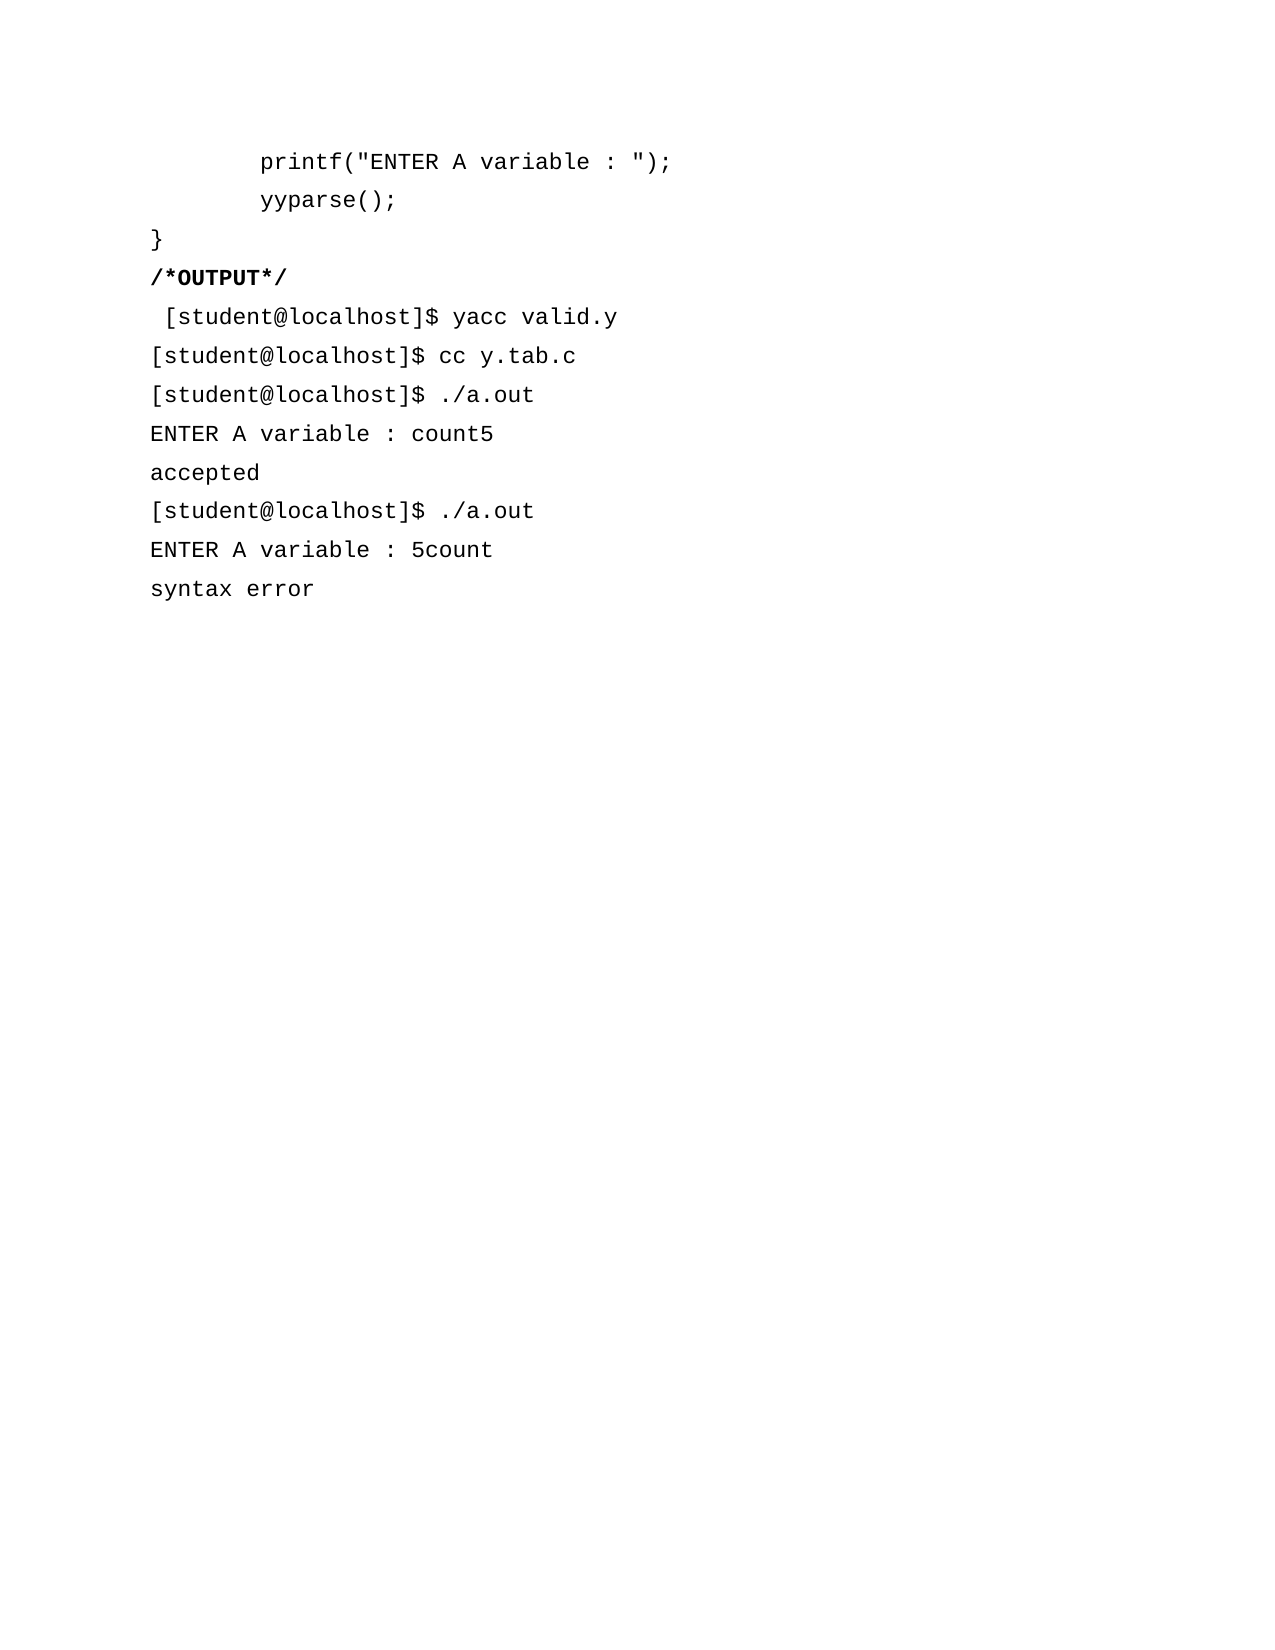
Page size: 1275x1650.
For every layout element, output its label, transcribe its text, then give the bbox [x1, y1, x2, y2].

text } [150, 228, 1125, 254]
text [student@localhost]$ yacc valid.y [150, 305, 1125, 331]
text printf("ENTER A variable : "); [150, 150, 1125, 176]
text [student@localhost]$ cc y.tab.c [150, 344, 1125, 370]
text yyparse(); [150, 189, 1125, 215]
text accepted [150, 461, 1125, 487]
text /*OUTPUT*/ [150, 267, 1125, 292]
text syntax error [150, 577, 1125, 603]
text ENTER A variable : 5count [150, 538, 1125, 564]
text ENTER A variable : count5 [150, 422, 1125, 448]
text [student@localhost]$ ./a.out [150, 500, 1125, 526]
text [student@localhost]$ ./a.out [150, 383, 1125, 409]
